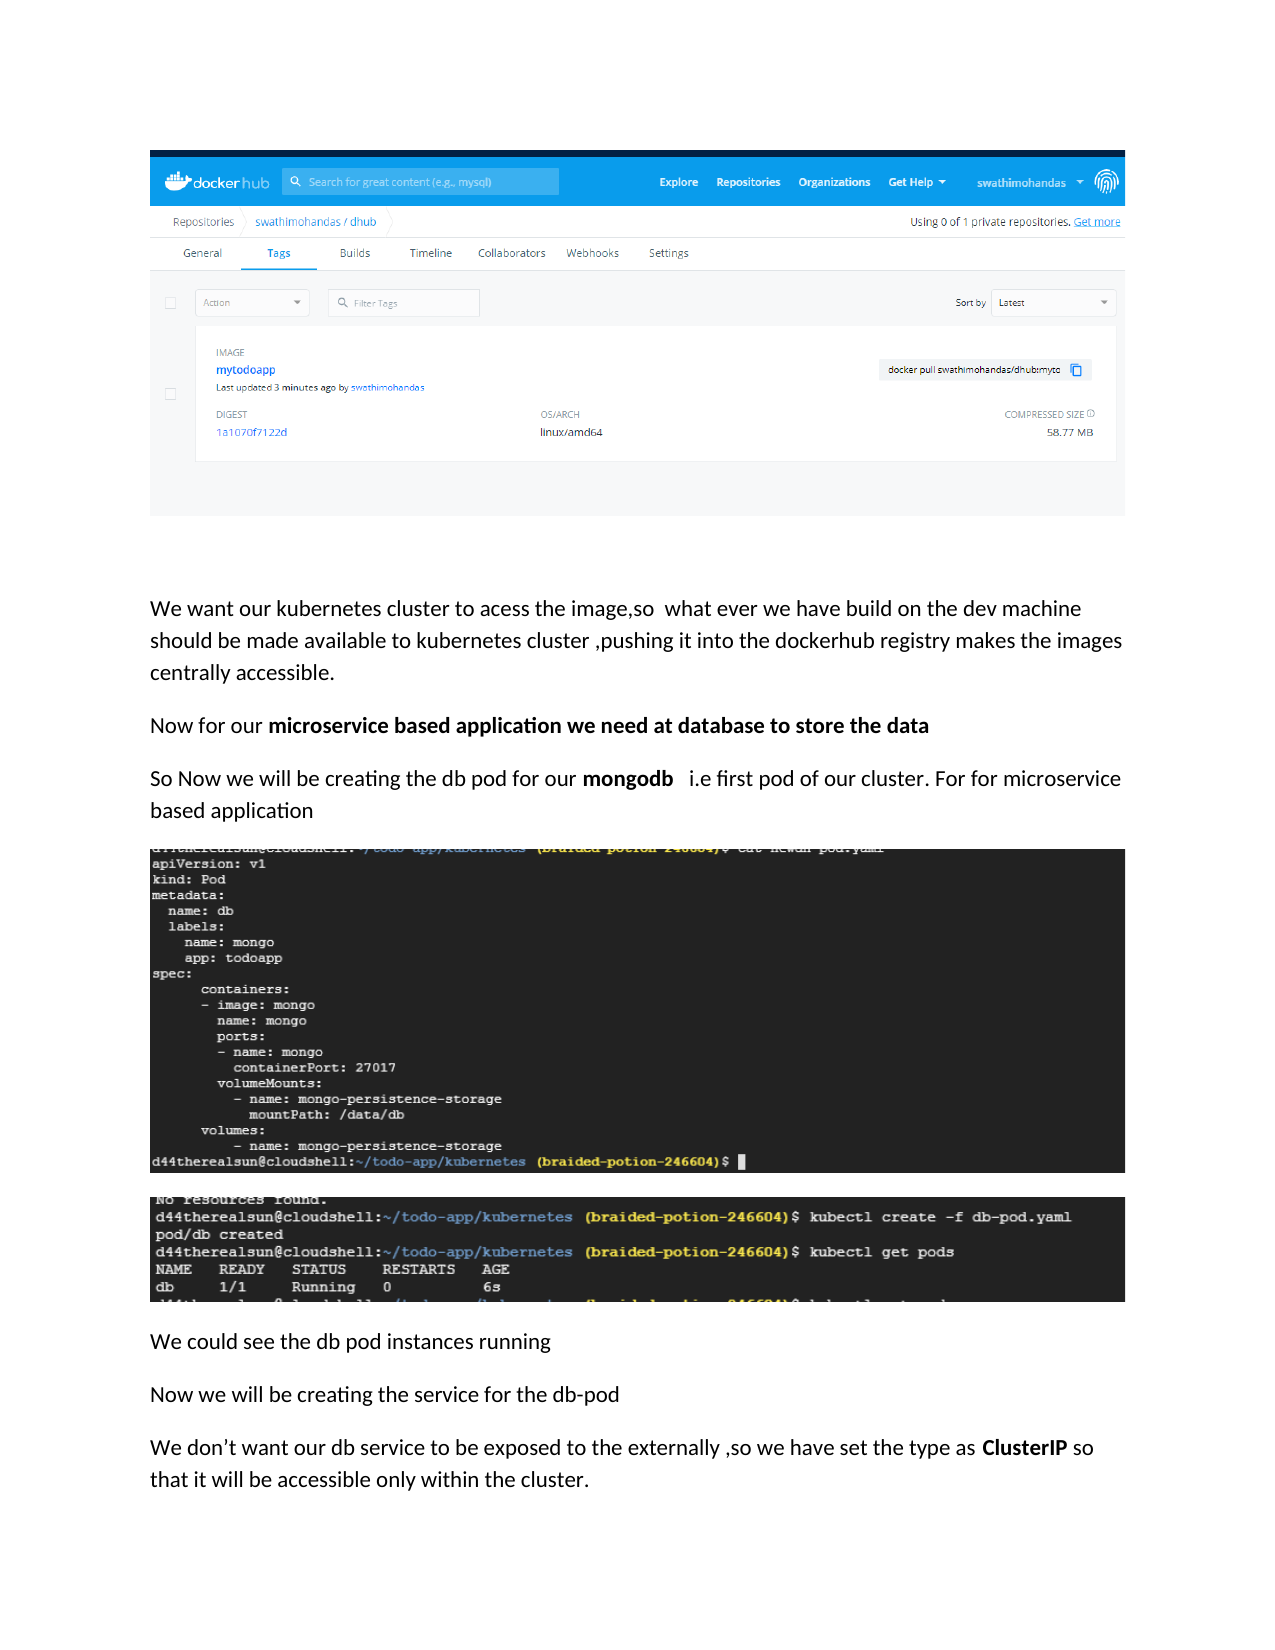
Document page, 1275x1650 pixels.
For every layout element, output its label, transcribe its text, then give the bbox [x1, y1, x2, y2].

text Now for our microservice based application we need at database to store the data [150, 711, 1125, 739]
picture [150, 849, 1125, 1173]
text Now we will be creating the service for the db-pod [150, 1380, 1125, 1408]
text So Now we will be creating the db pod for our mongodb i.e first pod of our cluster. For for microservice based application [150, 764, 1125, 824]
text We want our kubernetes cluster to acess the image,so what ever we have build on the dev machine should be made available to kubernetes cluster ,pushing it into the dockerhub registry makes the images centrally accessible. [150, 594, 1125, 686]
picture [150, 1197, 1125, 1302]
text We could see the db pod instances running [150, 1327, 1125, 1355]
picture [150, 150, 1125, 516]
text We don’t want our db service to be exposed to the externally ,so we have set the type as ClusterIP so that it will be accessible only within the cluster. [150, 1433, 1125, 1493]
